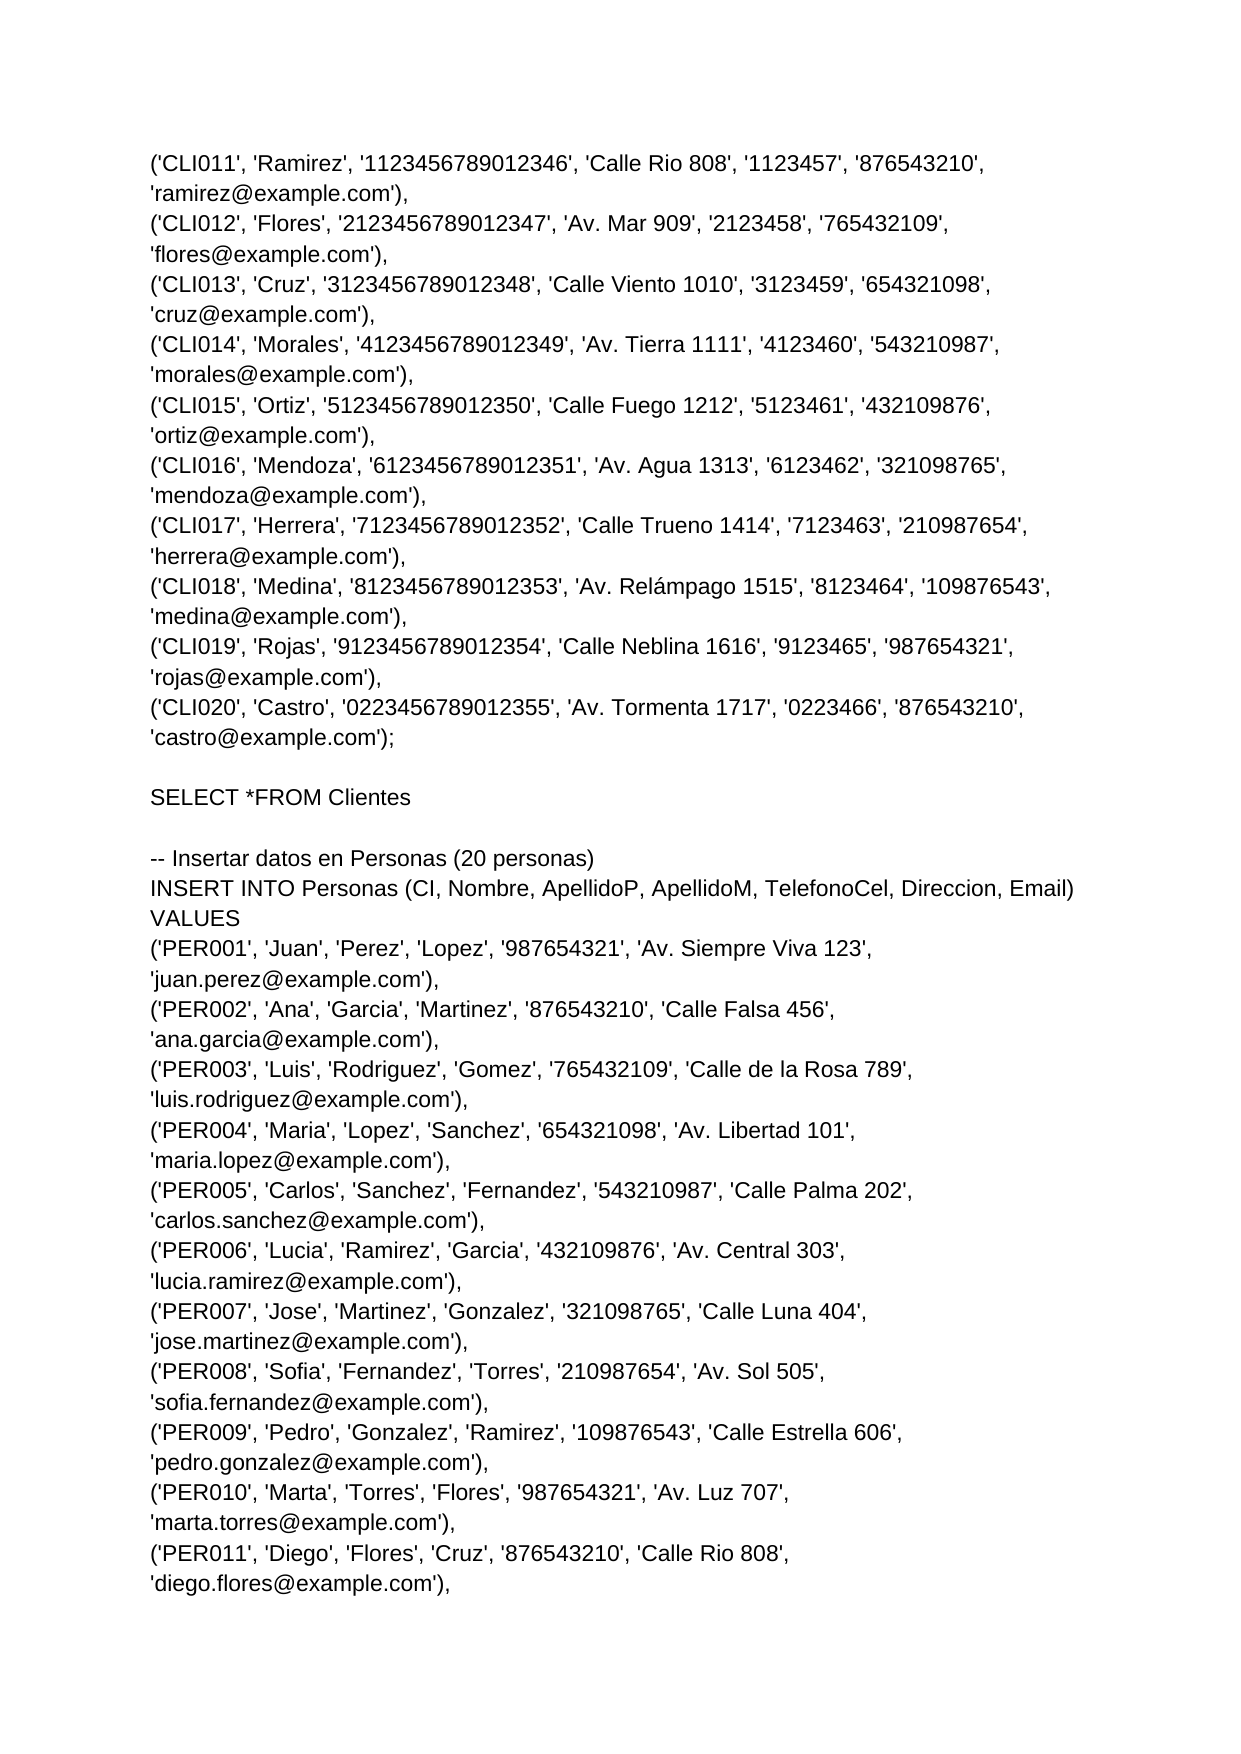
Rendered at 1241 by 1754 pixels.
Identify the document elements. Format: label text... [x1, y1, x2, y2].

text -- Insertar datos en Personas (20 personas) [150, 845, 1090, 871]
text ('PER005', 'Carlos', 'Sanchez', 'Fernandez', '543210987', 'Calle Palma 202', 'carlos.sanchez@example.com'), [150, 1177, 1090, 1234]
text ('CLI014', 'Morales', '4123456789012349', 'Av. Tierra 1111', '4123460', '543210987', 'morales@example.com'), [150, 331, 1090, 388]
text ('PER006', 'Lucia', 'Ramirez', 'Garcia', '432109876', 'Av. Central 303', 'lucia.ramirez@example.com'), [150, 1237, 1090, 1294]
text ('CLI017', 'Herrera', '7123456789012352', 'Calle Trueno 1414', '7123463', '210987654', 'herrera@example.com'), [150, 512, 1090, 569]
text ('CLI013', 'Cruz', '3123456789012348', 'Calle Viento 1010', '3123459', '654321098', 'cruz@example.com'), [150, 271, 1090, 327]
text ('CLI015', 'Ortiz', '5123456789012350', 'Calle Fuego 1212', '5123461', '432109876', 'ortiz@example.com'), [150, 392, 1090, 448]
text ('PER003', 'Luis', 'Rodriguez', 'Gomez', '765432109', 'Calle de la Rosa 789', 'luis.rodriguez@example.com'), [150, 1056, 1090, 1113]
text ('PER007', 'Jose', 'Martinez', 'Gonzalez', '321098765', 'Calle Luna 404', 'jose.martinez@example.com'), [150, 1298, 1090, 1354]
text ('CLI020', 'Castro', '0223456789012355', 'Av. Tormenta 1717', '0223466', '876543210', 'castro@example.com'); [150, 694, 1090, 750]
text ('CLI012', 'Flores', '2123456789012347', 'Av. Mar 909', '2123458', '765432109', 'flores@example.com'), [150, 210, 1090, 267]
text ('CLI018', 'Medina', '8123456789012353', 'Av. Relámpago 1515', '8123464', '109876543', 'medina@example.com'), [150, 573, 1090, 629]
text INSERT INTO Personas (CI, Nombre, ApellidoP, ApellidoM, TelefonoCel, Direccion, Email) VALUES [150, 875, 1090, 932]
text ('CLI011', 'Ramirez', '1123456789012346', 'Calle Rio 808', '1123457', '876543210', 'ramirez@example.com'), [150, 150, 1090, 207]
text ('PER010', 'Marta', 'Torres', 'Flores', '987654321', 'Av. Luz 707', 'marta.torres@example.com'), [150, 1479, 1090, 1536]
text ('CLI019', 'Rojas', '9123456789012354', 'Calle Neblina 1616', '9123465', '987654321', 'rojas@example.com'), [150, 633, 1090, 690]
text ('PER004', 'Maria', 'Lopez', 'Sanchez', '654321098', 'Av. Libertad 101', 'maria.lopez@example.com'), [150, 1117, 1090, 1173]
text ('PER008', 'Sofia', 'Fernandez', 'Torres', '210987654', 'Av. Sol 505', 'sofia.fernandez@example.com'), [150, 1358, 1090, 1415]
text ('PER009', 'Pedro', 'Gonzalez', 'Ramirez', '109876543', 'Calle Estrella 606', 'pedro.gonzalez@example.com'), [150, 1419, 1090, 1475]
text SELECT *FROM Clientes [150, 784, 1090, 811]
text ('CLI016', 'Mendoza', '6123456789012351', 'Av. Agua 1313', '6123462', '321098765', 'mendoza@example.com'), [150, 452, 1090, 509]
text ('PER001', 'Juan', 'Perez', 'Lopez', '987654321', 'Av. Siempre Viva 123', 'juan.perez@example.com'), [150, 935, 1090, 992]
text ('PER011', 'Diego', 'Flores', 'Cruz', '876543210', 'Calle Rio 808', 'diego.flores@example.com'), [150, 1539, 1090, 1596]
text ('PER002', 'Ana', 'Garcia', 'Martinez', '876543210', 'Calle Falsa 456', 'ana.garcia@example.com'), [150, 996, 1090, 1052]
